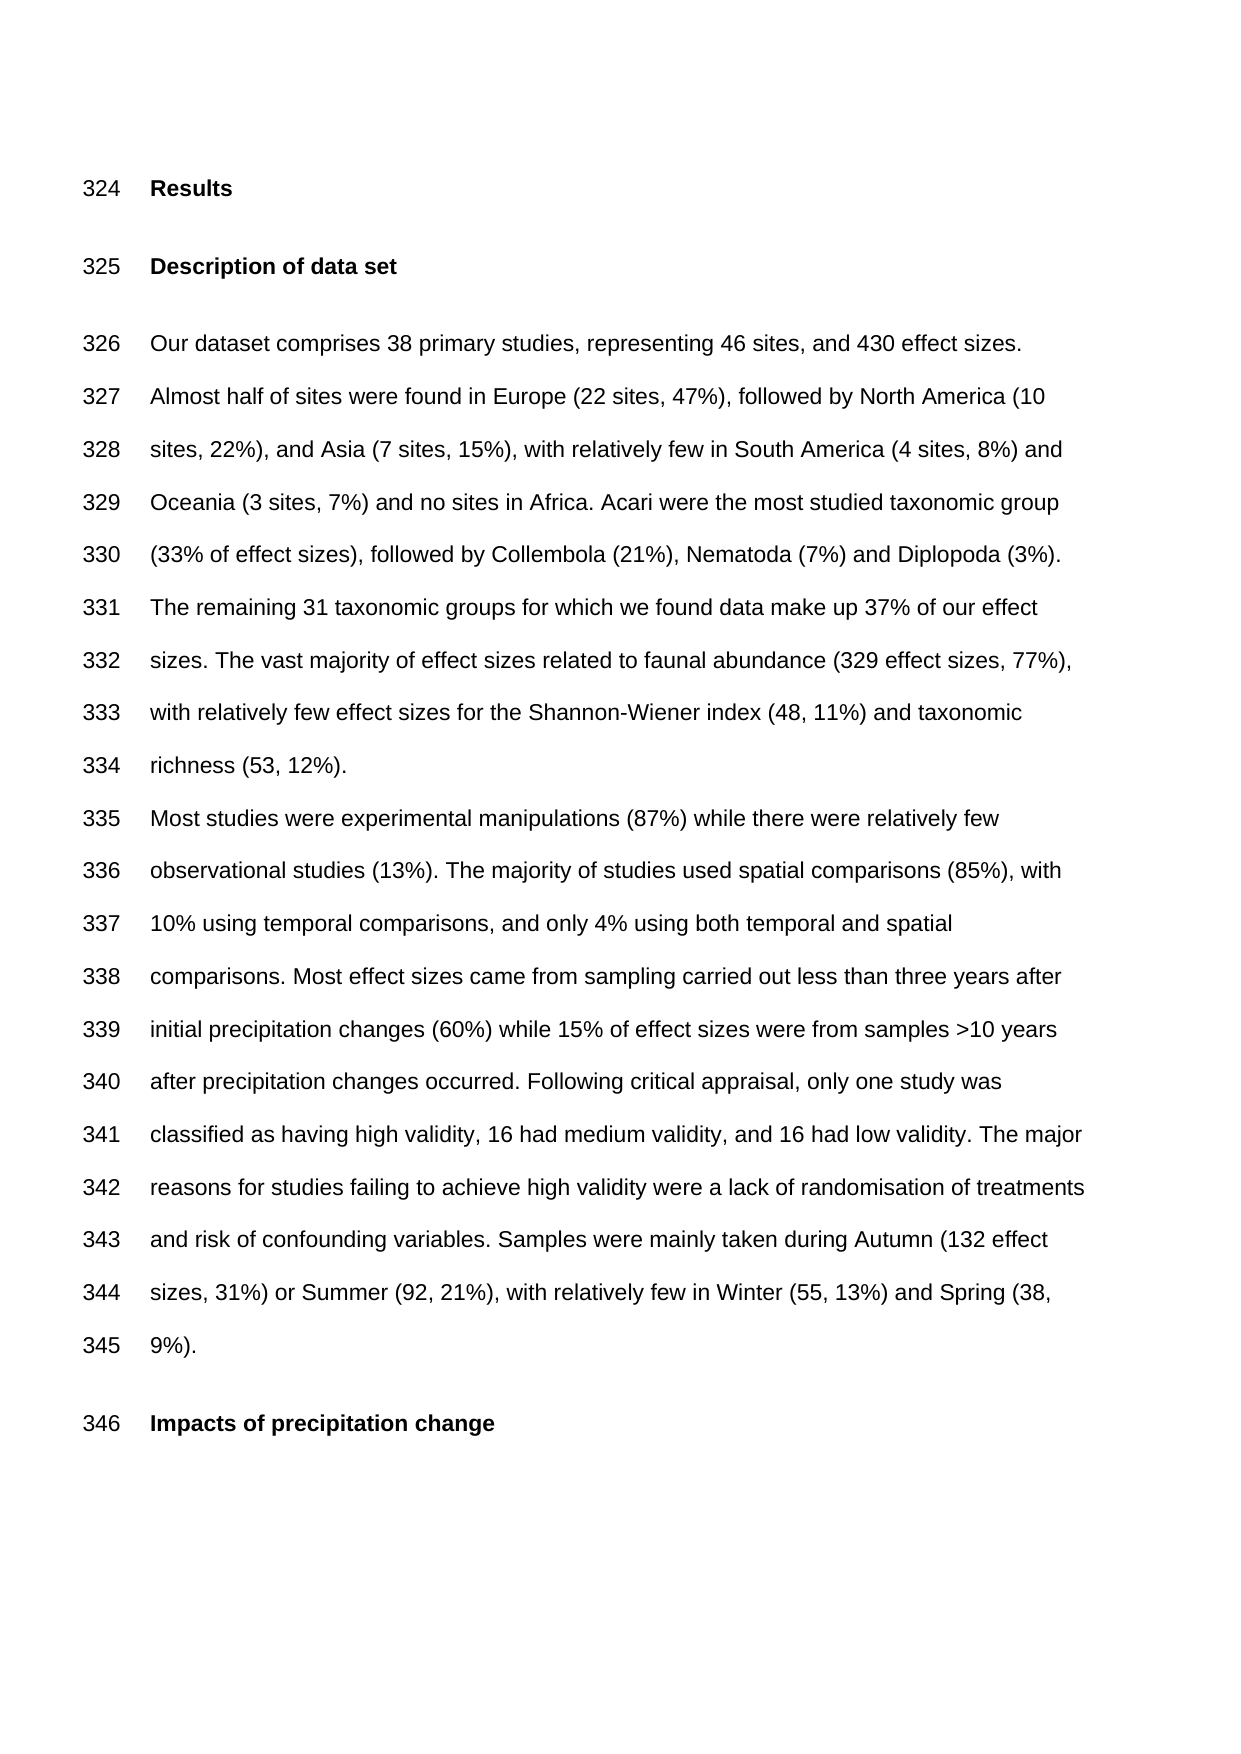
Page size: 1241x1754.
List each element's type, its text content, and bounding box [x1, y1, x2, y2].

text Description of data set [150, 253, 1090, 279]
text Impacts of precipitation change [150, 1409, 1090, 1436]
text Results [150, 175, 1090, 201]
text Most studies were experimental manipulations (87%) while there were relatively few observational studies (13%). The majority of studies used spatial comparisons (85%), with 10% using temporal comparisons, and only 4% using both temporal and spatial comparisons. Most effect sizes came from sampling carried out less than three years after initial precipitation changes (60%) while 15% of effect sizes were from samples >10 years after precipitation changes occurred. Following critical appraisal, only one study was classified as having high validity, 16 had medium validity, and 16 had low validity. The major reasons for studies failing to achieve high validity were a lack of randomisation of treatments and risk of confounding variables. Samples were mainly taken during Autumn (132 effect sizes, 31%) or Summer (92, 21%), with relatively few in Winter (55, 13%) and Spring (38, 9%). [150, 805, 1090, 1358]
text Our dataset comprises 38 primary studies, representing 46 sites, and 430 effect sizes. Almost half of sites were found in Europe (22 sites, 47%), followed by North America (10 sites, 22%), and Asia (7 sites, 15%), with relatively few in South America (4 sites, 8%) and Oceania (3 sites, 7%) and no sites in Africa. Acari were the most studied taxonomic group (33% of effect sizes), followed by Collembola (21%), Nematoda (7%) and Diplopoda (3%). The remaining 31 taxonomic groups for which we found data make up 37% of our effect sizes. The vast majority of effect sizes related to faunal abundance (329 effect sizes, 77%), with relatively few effect sizes for the Shannon-Wiener index (48, 11%) and taxonomic richness (53, 12%). [150, 330, 1090, 778]
